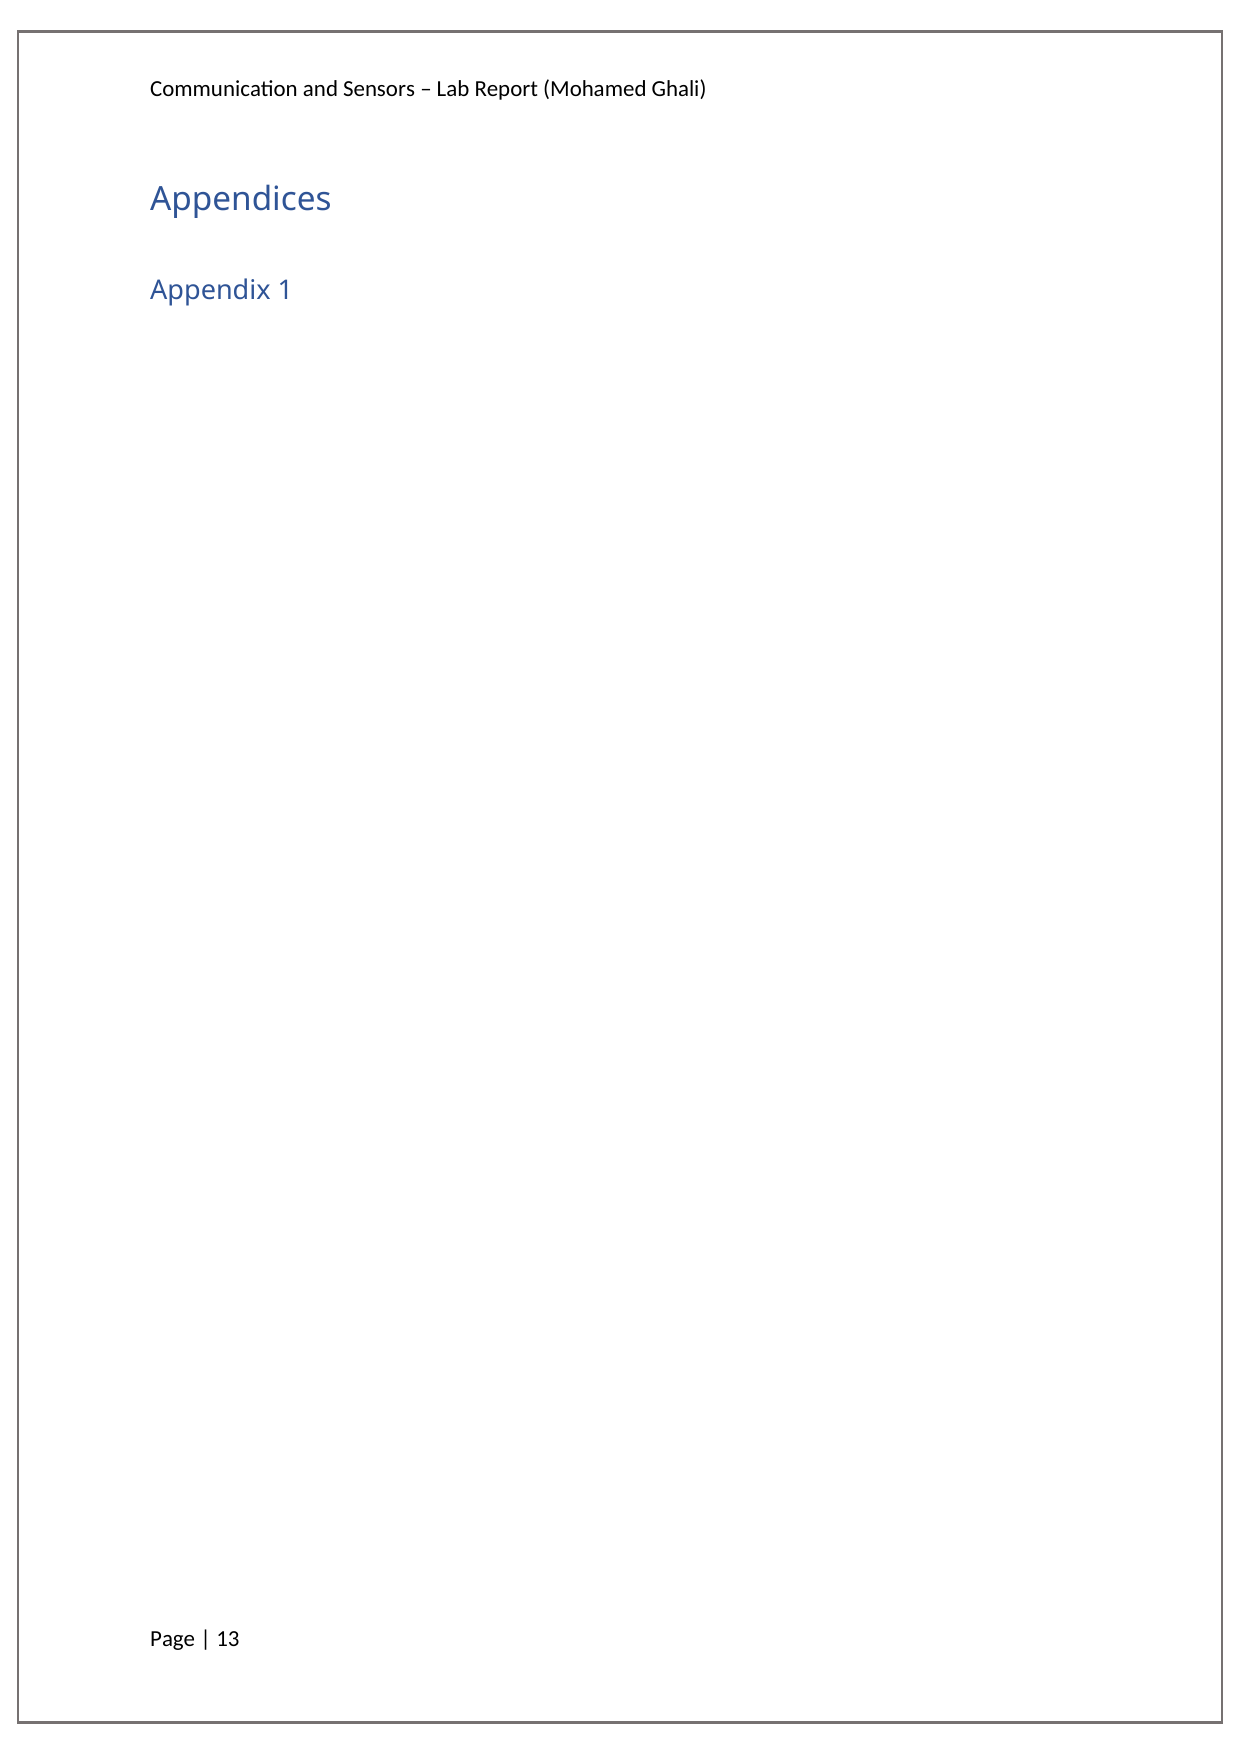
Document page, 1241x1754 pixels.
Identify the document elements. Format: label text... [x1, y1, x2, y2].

subtitle Appendices [150, 175, 1090, 220]
subtitle Appendix 1 [150, 271, 1090, 308]
